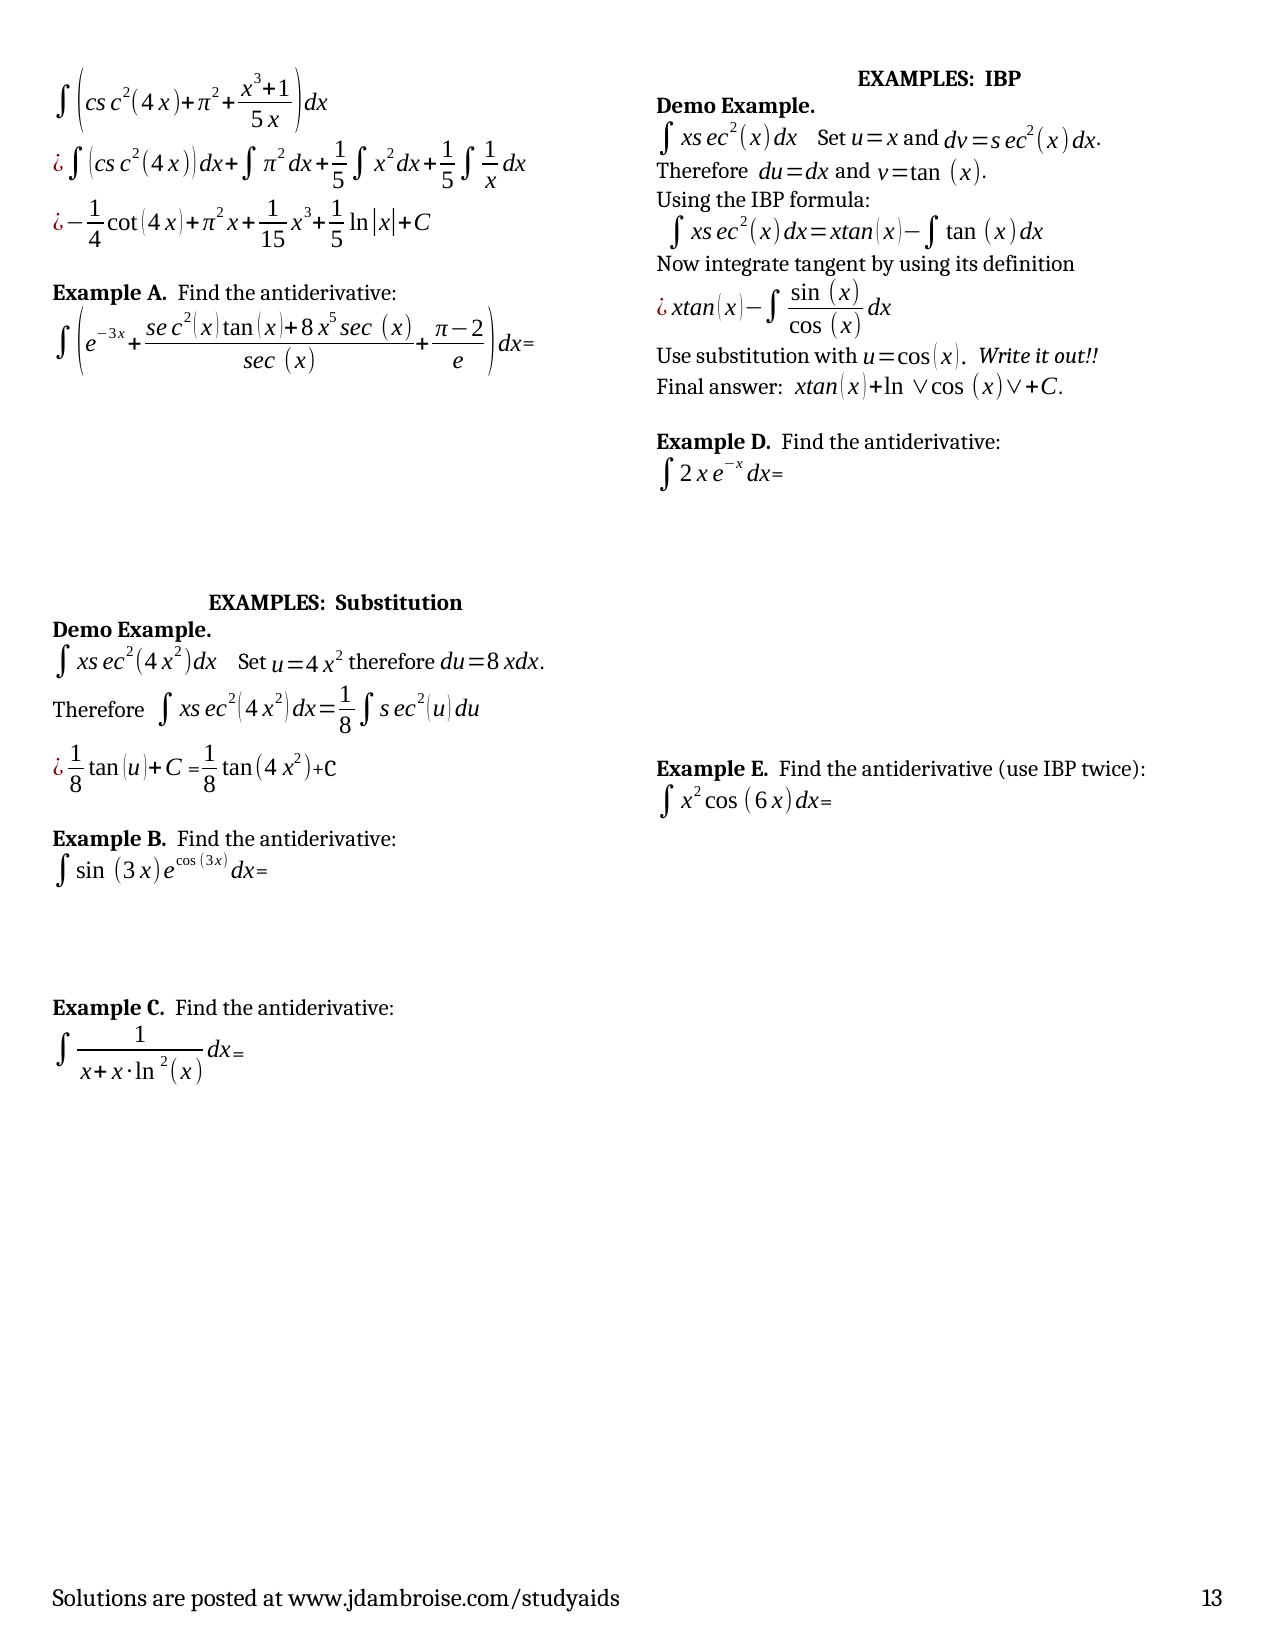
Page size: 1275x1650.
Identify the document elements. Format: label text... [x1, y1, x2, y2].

text = [52, 852, 619, 889]
text Demo Example. [656, 93, 1222, 119]
text Demo Example. [52, 616, 619, 643]
text Therefore and . [656, 157, 1222, 187]
text = [656, 782, 1222, 820]
text Set and . [656, 119, 1222, 157]
text Therefore [52, 680, 619, 739]
text =+C [52, 739, 619, 799]
text Use substitution with Write it out!! [656, 341, 1222, 371]
text Example E. Find the antiderivative (use IBP twice): [656, 756, 1222, 782]
text Using the IBP formula: [656, 187, 1222, 213]
text EXAMPLES: IBP [656, 66, 1222, 93]
text = [52, 1021, 619, 1085]
text = [656, 455, 1222, 492]
text Now integrate tangent by using its definition [656, 251, 1222, 277]
text Example C. Find the antiderivative: [52, 995, 619, 1021]
text Example A. Find the antiderivative: [52, 279, 619, 306]
text Set therefore . [52, 643, 619, 680]
text Example D. Find the antiderivative: [656, 428, 1222, 455]
text Example B. Find the antiderivative: [52, 825, 619, 852]
text EXAMPLES: Substitution [52, 590, 619, 616]
text Final answer: . [656, 371, 1222, 402]
text = [52, 306, 619, 379]
